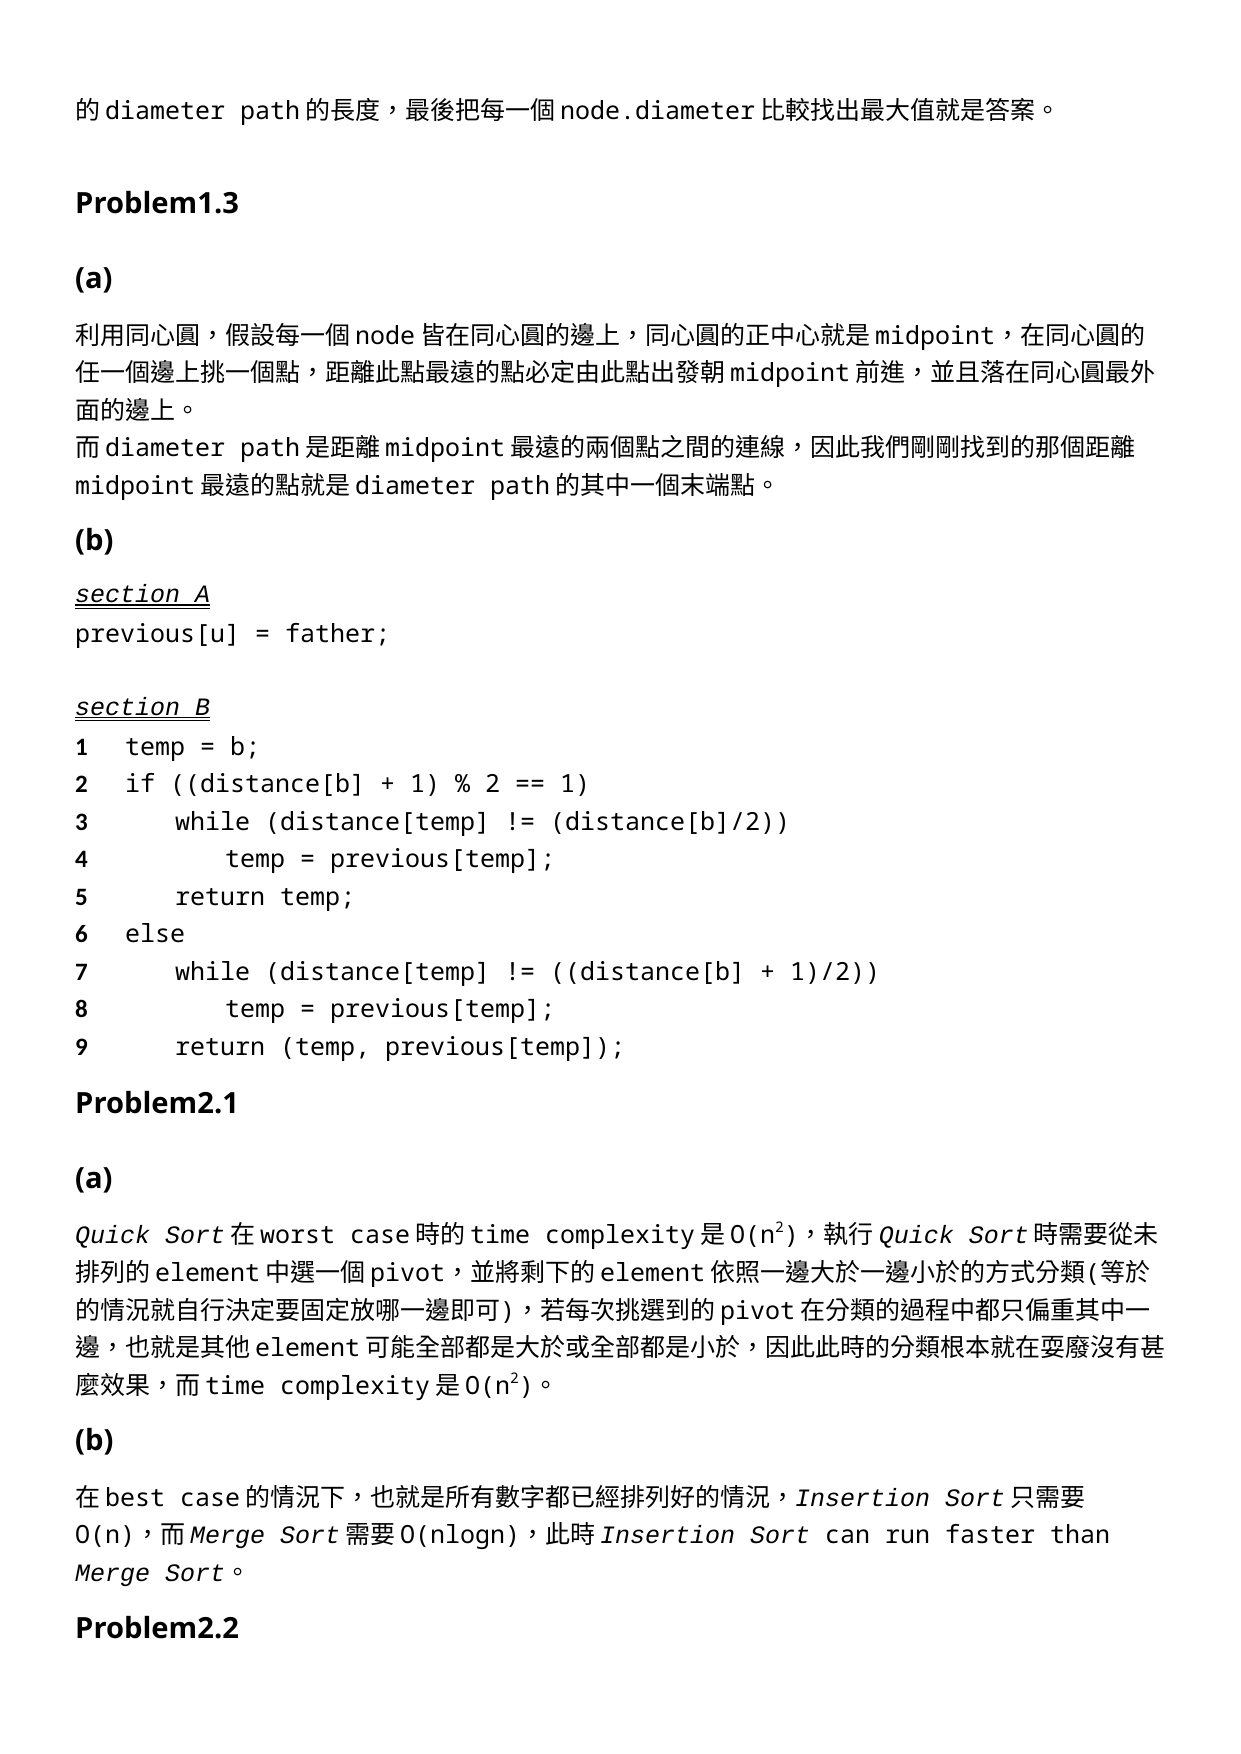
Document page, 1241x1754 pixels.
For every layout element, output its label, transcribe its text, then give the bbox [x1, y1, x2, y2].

text 4 temp = previous[temp]; [75, 839, 1165, 877]
text 2 if ((distance[b] + 1) % 2 == 1) [75, 764, 1165, 802]
text (a) [75, 1139, 1165, 1214]
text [75, 89, 1165, 127]
text 5 return temp; [75, 877, 1165, 914]
text Problem2.1 [75, 1064, 1165, 1139]
text (b) [75, 502, 1165, 577]
text 1 temp = b; [75, 727, 1165, 764]
text section B [75, 689, 1165, 727]
text Quick Sort在worst case時的time complexity是O(n2)，執行Quick Sort時需要從未排列的element中選一個pivot，並將剩下的element依照一邊大於一邊小於的方式分類(等於的情況就自行決定要固定放哪一邊即可)，若每次挑選到的pivot在分類的過程中都只偏重其中一邊，也就是其他element可能全部都是大於或全部都是小於，因此此時的分類根本就在耍廢沒有甚麼效果，而time complexity是O(n2)。 [75, 1214, 1165, 1402]
text (a) [75, 239, 1165, 314]
text 在best case的情況下，也就是所有數字都已經排列好的情況，Insertion Sort只需要O(n)，而Merge Sort需要O(nlogn)，此時Insertion Sort can run faster than Merge Sort。 [75, 1477, 1165, 1589]
text 3 while (distance[temp] != (distance[b]/2)) [75, 802, 1165, 839]
text 而diameter path是距離midpoint最遠的兩個點之間的連線，因此我們剛剛找到的那個距離midpoint最遠的點就是diameter path的其中一個末端點。 [75, 427, 1165, 502]
text section A [75, 577, 1165, 614]
text (b) [75, 1402, 1165, 1477]
text Problem2.2 [75, 1589, 1165, 1664]
text previous[u] = father; [75, 614, 1165, 652]
text Problem1.3 [75, 164, 1165, 239]
text 7 while (distance[temp] != ((distance[b] + 1)/2)) [75, 952, 1165, 989]
text 9 return (temp, previous[temp]); [75, 1027, 1165, 1064]
text 利用同心圓，假設每一個node皆在同心圓的邊上，同心圓的正中心就是midpoint，在同心圓的任一個邊上挑一個點，距離此點最遠的點必定由此點出發朝midpoint前進，並且落在同心圓最外面的邊上。 [75, 314, 1165, 427]
text 6 else [75, 914, 1165, 952]
text 8 temp = previous[temp]; [75, 989, 1165, 1027]
